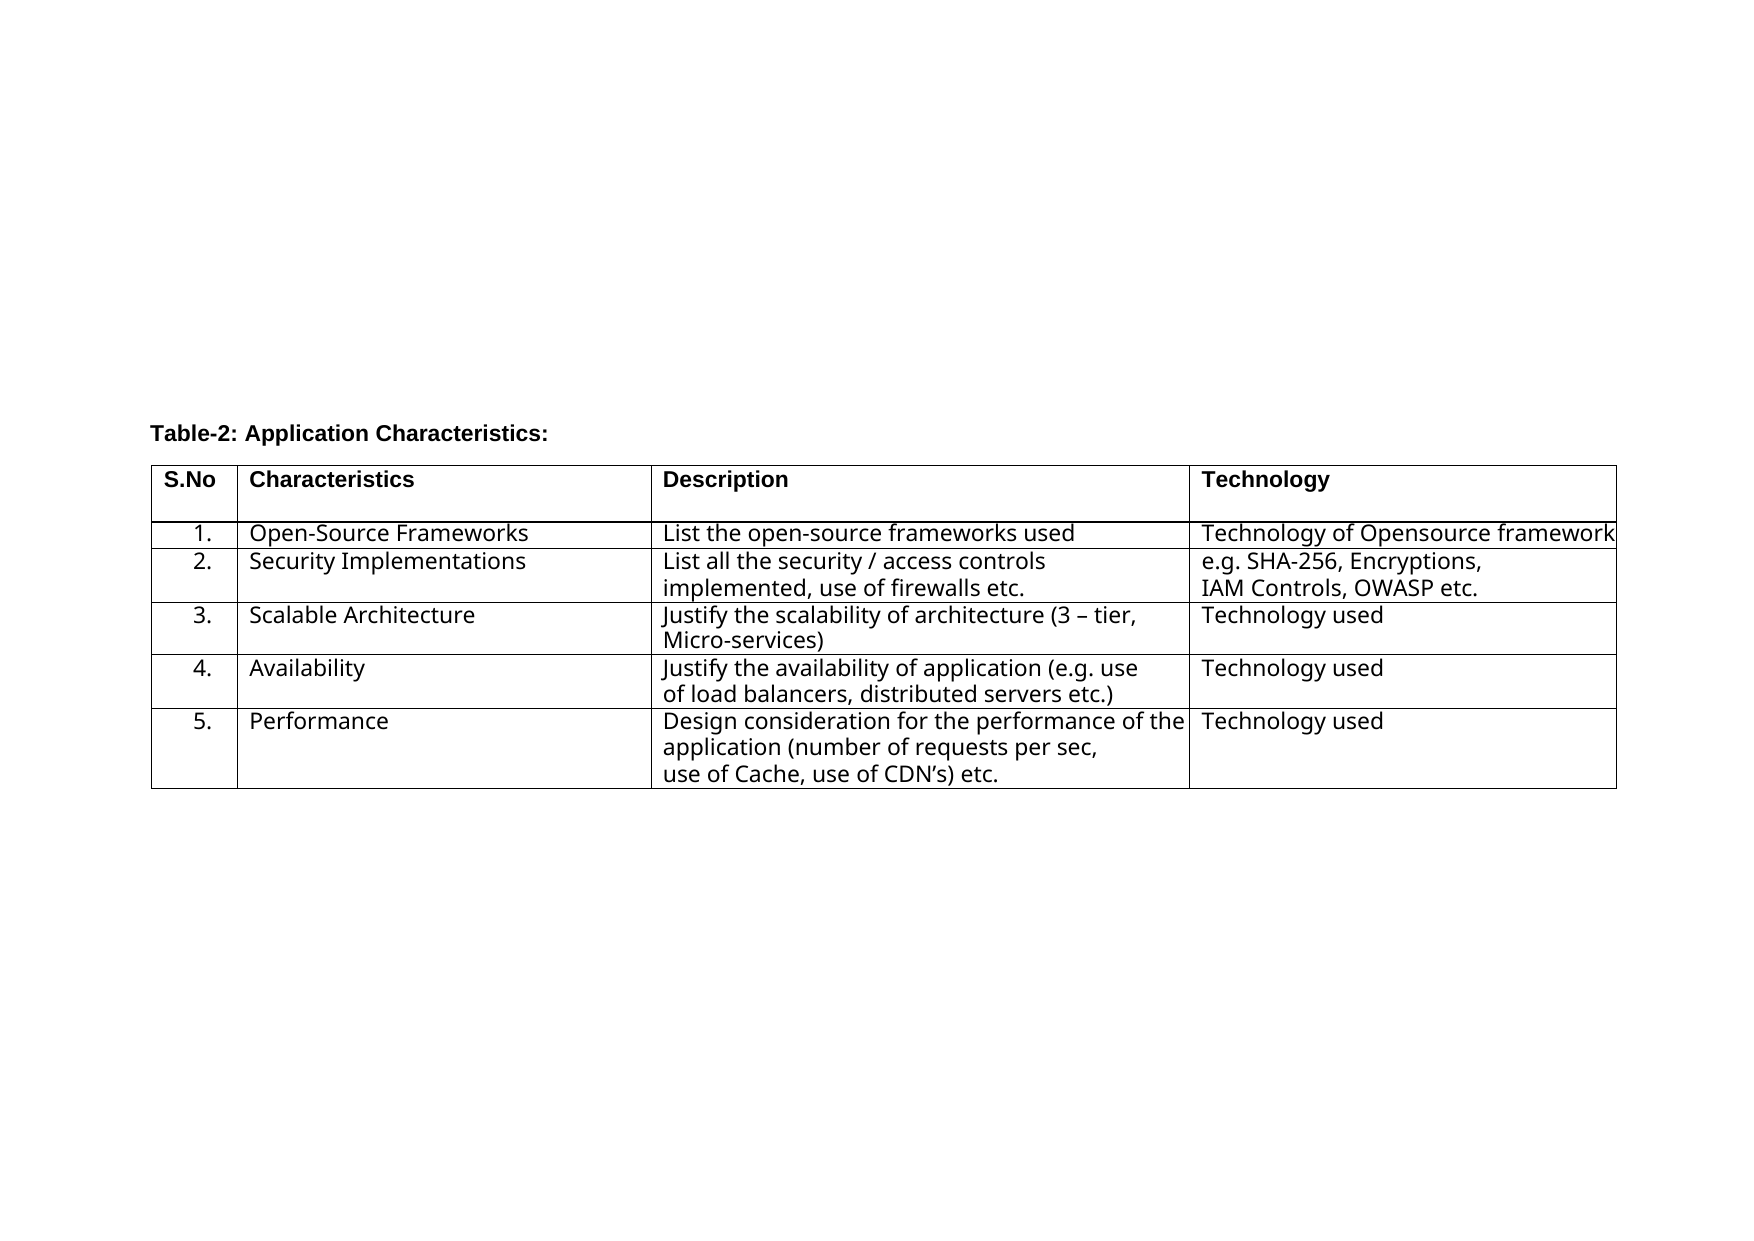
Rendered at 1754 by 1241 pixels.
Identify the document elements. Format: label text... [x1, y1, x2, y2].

table_cell Justify the scalability of architecture (3 – tier, Micro-services) [652, 603, 1189, 654]
table_header Description [652, 466, 1189, 521]
table_cell List the open-source frameworks used [652, 523, 1189, 548]
table_cell Technology used [1190, 709, 1616, 787]
table_cell List all the security / access controls implemented, use of firewalls etc. [652, 549, 1189, 602]
table_cell Technology used [1190, 603, 1616, 654]
text Table-2: Application Characteristics: [150, 420, 1673, 446]
table_cell Technology of Opensource framework [1190, 523, 1616, 548]
table_cell Scalable Architecture [238, 603, 651, 654]
table_header Technology [1190, 466, 1616, 521]
table_cell e.g. SHA-256, Encryptions, IAM Controls, OWASP etc. [1190, 549, 1616, 602]
table_cell 4. [152, 655, 237, 708]
table_cell Security Implementations [238, 549, 651, 602]
table_cell 5. [152, 709, 237, 787]
table_cell Design consideration for the performance of the application (number of requests per sec, use of Cache, use of CDN’s) etc. [652, 709, 1189, 787]
table_cell 1. [152, 523, 237, 548]
table_header Characteristics [238, 466, 651, 521]
table_cell 2. [152, 549, 237, 602]
table_cell Availability [238, 655, 651, 708]
table_cell Technology used [1190, 655, 1616, 708]
table_cell Open-Source Frameworks [238, 523, 651, 548]
table_cell 3. [152, 603, 237, 654]
table_cell Justify the availability of application (e.g. use of load balancers, distributed servers etc.) [652, 655, 1189, 708]
table_header S.No [152, 466, 237, 521]
table_cell Performance [238, 709, 651, 787]
